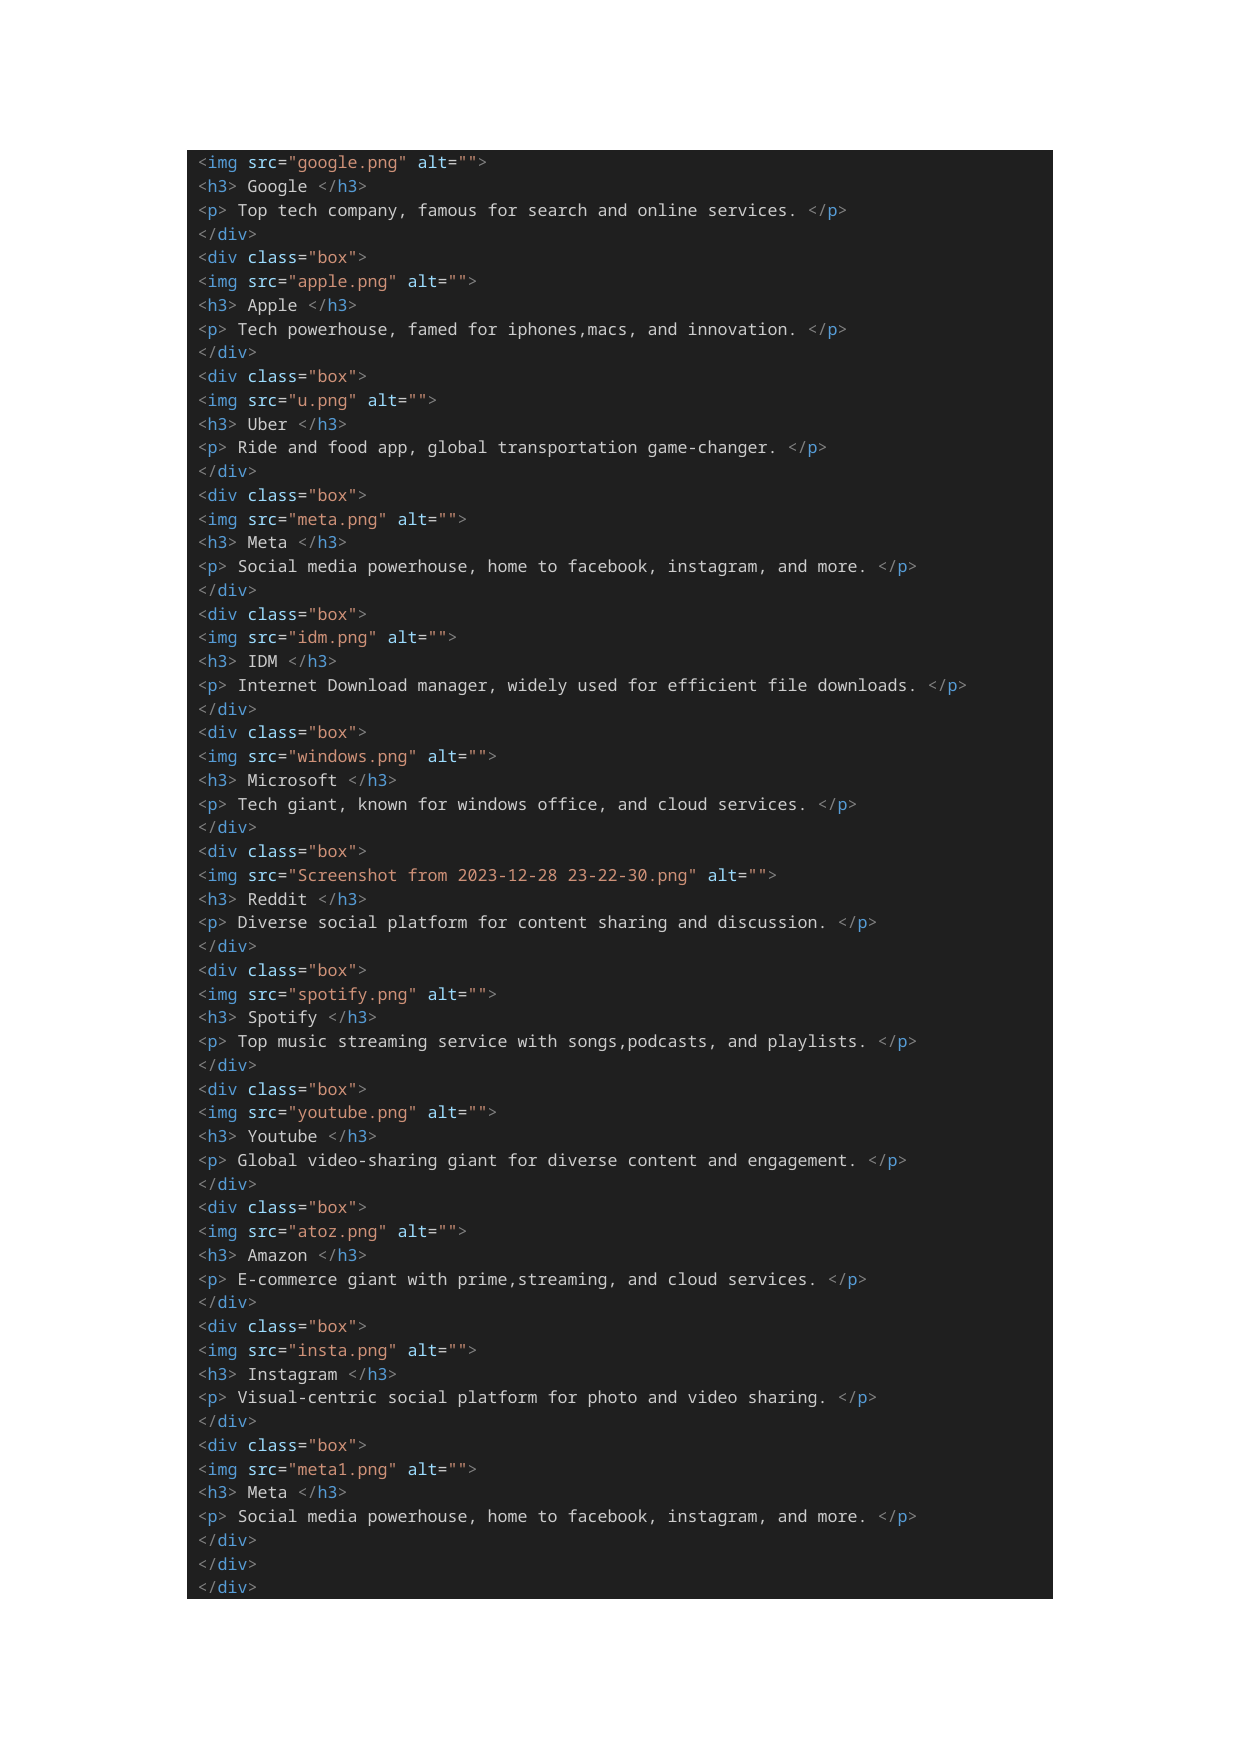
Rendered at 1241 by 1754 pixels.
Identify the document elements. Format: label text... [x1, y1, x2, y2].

text <p> Global video-sharing giant for diverse content and engagement. </p> [187, 1147, 1053, 1171]
text <p> Visual-centric social platform for photo and video sharing. </p> [187, 1385, 1053, 1409]
text <div class="box"> [187, 482, 1053, 506]
text <p> Tech giant, known for windows office, and cloud services. </p> [187, 791, 1053, 815]
text <img src="apple.png" alt=""> [187, 269, 1053, 292]
text </div> [187, 1551, 1053, 1575]
text <div class="box"> [187, 1195, 1053, 1219]
text <img src="youtube.png" alt=""> [187, 1100, 1053, 1124]
text <p> Social media powerhouse, home to facebook, instagram, and more. </p> [187, 554, 1053, 577]
text </div> [187, 1575, 1053, 1599]
text </div> [187, 815, 1053, 839]
text <img src="google.png" alt=""> [187, 150, 1053, 174]
text </div> [187, 340, 1053, 364]
text <img src="u.png" alt=""> [187, 387, 1053, 411]
text <p> E-commerce giant with prime,streaming, and cloud services. </p> [187, 1266, 1053, 1290]
text </div> [187, 221, 1053, 245]
text <div class="box"> [187, 957, 1053, 981]
text <p> Top tech company, famous for search and online services. </p> [187, 197, 1053, 221]
text <h3> Amazon </h3> [187, 1242, 1053, 1266]
text </div> [187, 577, 1053, 601]
text <h3> Google </h3> [187, 174, 1053, 197]
text </div> [187, 1527, 1053, 1551]
text <img src="windows.png" alt=""> [187, 744, 1053, 767]
text <div class="box"> [187, 1432, 1053, 1456]
text <img src="meta.png" alt=""> [187, 506, 1053, 530]
text <p> Ride and food app, global transportation game-changer. </p> [187, 435, 1053, 459]
text <h3> Microsoft </h3> [187, 767, 1053, 791]
text <h3> Youtube </h3> [187, 1124, 1053, 1147]
text <h3> Apple </h3> [187, 292, 1053, 316]
text <div class="box"> [187, 839, 1053, 862]
text <p> Social media powerhouse, home to facebook, instagram, and more. </p> [187, 1504, 1053, 1527]
text <h3> IDM </h3> [187, 649, 1053, 672]
text <img src="spotify.png" alt=""> [187, 981, 1053, 1005]
text </div> [187, 1290, 1053, 1314]
text <img src="idm.png" alt=""> [187, 625, 1053, 649]
text <h3> Meta </h3> [187, 530, 1053, 554]
text </div> [187, 696, 1053, 720]
text <div class="box"> [187, 601, 1053, 625]
text <h3> Reddit </h3> [187, 886, 1053, 910]
text <img src="insta.png" alt=""> [187, 1337, 1053, 1361]
text <div class="box"> [187, 245, 1053, 269]
text <img src="meta1.png" alt=""> [187, 1456, 1053, 1480]
text <div class="box"> [187, 720, 1053, 744]
text <h3> Meta </h3> [187, 1480, 1053, 1504]
text </div> [187, 1171, 1053, 1195]
text <div class="box"> [187, 1314, 1053, 1337]
text </div> [187, 459, 1053, 482]
text <h3> Instagram </h3> [187, 1361, 1053, 1385]
text <div class="box"> [187, 364, 1053, 387]
text </div> [187, 934, 1053, 957]
text <h3> Uber </h3> [187, 411, 1053, 435]
text <p> Top music streaming service with songs,podcasts, and playlists. </p> [187, 1029, 1053, 1052]
text </div> [187, 1409, 1053, 1432]
text </div> [187, 1052, 1053, 1076]
text <p> Diverse social platform for content sharing and discussion. </p> [187, 910, 1053, 934]
text <img src="Screenshot from 2023-12-28 23-22-30.png" alt=""> [187, 862, 1053, 886]
text <p> Tech powerhouse, famed for iphones,macs, and innovation. </p> [187, 316, 1053, 340]
text <p> Internet Download manager, widely used for efficient file downloads. </p> [187, 672, 1053, 696]
text <h3> Spotify </h3> [187, 1005, 1053, 1029]
text <div class="box"> [187, 1076, 1053, 1100]
text <img src="atoz.png" alt=""> [187, 1219, 1053, 1242]
